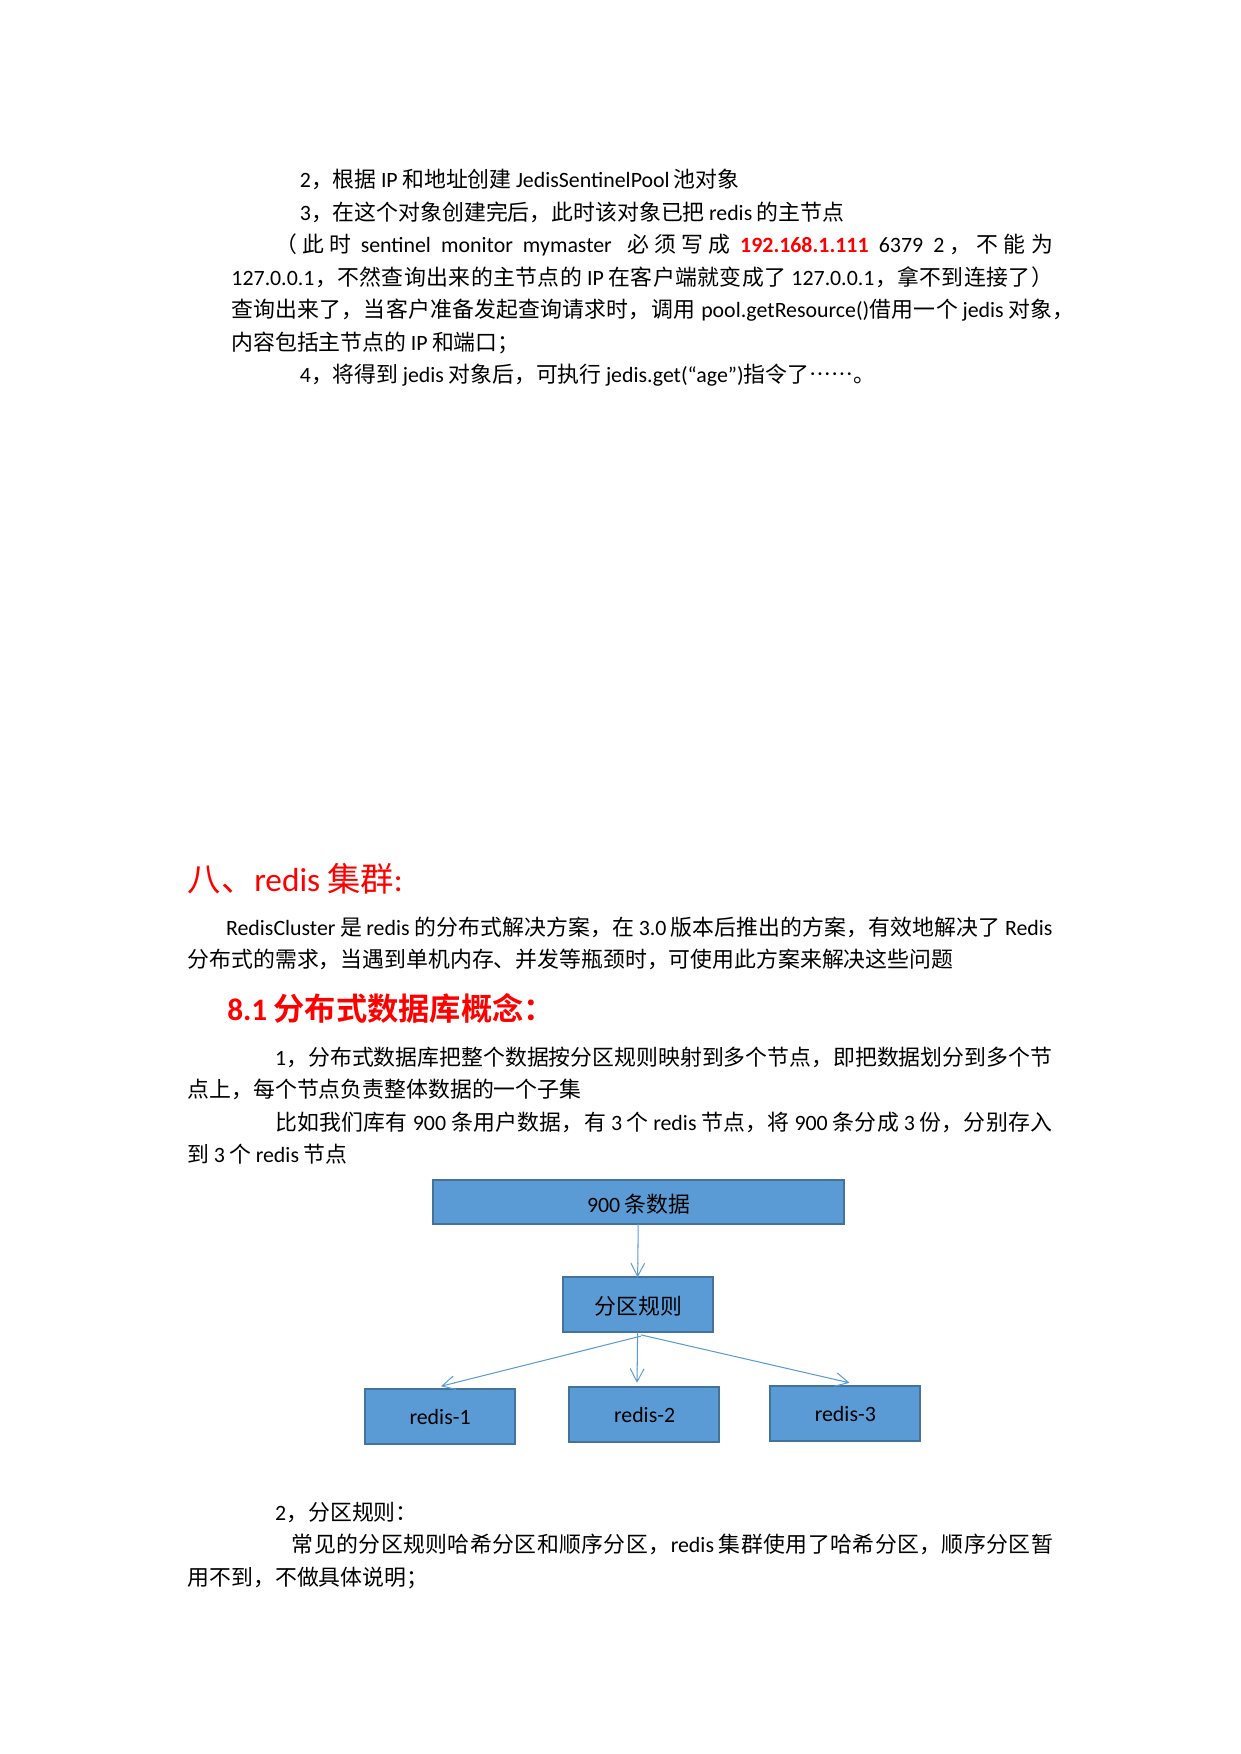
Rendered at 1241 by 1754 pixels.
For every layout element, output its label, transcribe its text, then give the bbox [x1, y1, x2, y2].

list redis集群: [187, 844, 1053, 909]
list 比如我们库有900条用户数据，有3个redis节点，将900条分成3份，分别存入到3个redis节点 [187, 1104, 1053, 1169]
list 2，分区规则： [187, 1494, 1053, 1527]
list 常见的分区规则哈希分区和顺序分区，redis集群使用了哈希分区，顺序分区暂用不到，不做具体说明； [187, 1527, 1053, 1592]
list 1，分布式数据库把整个数据按分区规则映射到多个节点，即把数据划分到多个节点上，每个节点负责整体数据的一个子集 [187, 1039, 1053, 1104]
list 4，将得到jedis对象后，可执行jedis.get(“age”)指令了……。 [231, 357, 1053, 389]
list RedisCluster是redis的分布式解决方案，在3.0版本后推出的方案，有效地解决了Redis分布式的需求，当遇到单机内存、并发等瓶颈时，可使用此方案来解决这些问题 [187, 909, 1053, 974]
list 8.1分布式数据库概念： [187, 974, 1053, 1039]
list 2，根据IP和地址创建JedisSentinelPool池对象 [231, 162, 1053, 194]
list 3，在这个对象创建完后，此时该对象已把redis的主节点 [231, 194, 1053, 227]
list （此时sentinel monitor mymaster 必须写成192.168.1.111 6379 2，不能为127.0.0.1，不然查询出来的主节点的IP在客户端就变成了127.0.0.1，拿不到连接了）查询出来了，当客户准备发起查询请求时，调用pool.getResource()借用一个jedis对象，内容包括主节点的IP和端口； [231, 227, 1053, 357]
